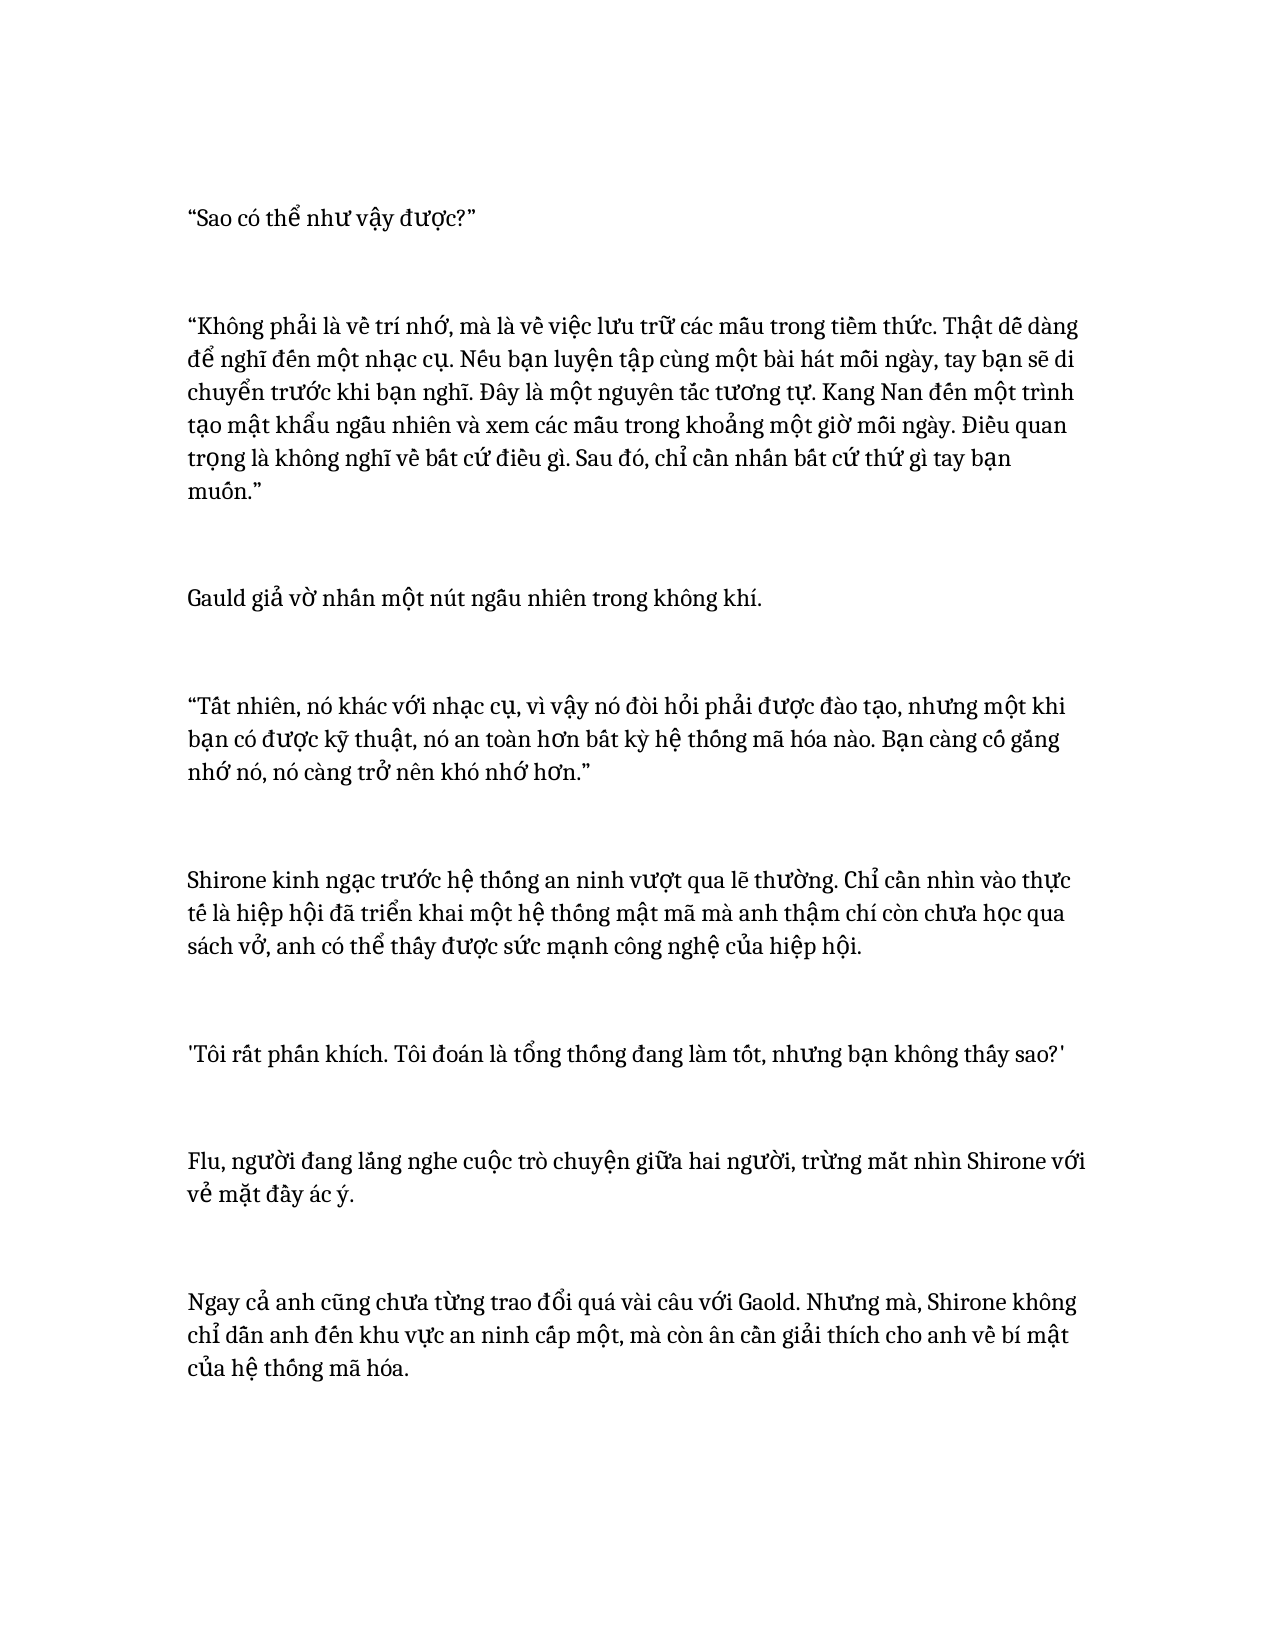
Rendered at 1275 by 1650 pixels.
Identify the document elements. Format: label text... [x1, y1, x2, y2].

text 'Tôi rất phấn khích. Tôi đoán là tổng thống đang làm tốt, nhưng bạn không thấy sao?' [187, 1039, 1087, 1068]
text Ngay cả anh cũng chưa từng trao đổi quá vài câu với Gaold. Nhưng mà, Shirone không chỉ dẫn anh đến khu vực an ninh cấp một, mà còn ân cần giải thích cho anh về bí mật của hệ thống mã hóa. [187, 1288, 1087, 1383]
text “Không phải là về trí nhớ, mà là về việc lưu trữ các mẫu trong tiềm thức. Thật dễ dàng để nghĩ đến một nhạc cụ. Nếu bạn luyện tập cùng một bài hát mỗi ngày, tay bạn sẽ di chuyển trước khi bạn nghĩ. Đây là một nguyên tắc tương tự. Kang Nan đến một trình tạo mật khẩu ngẫu nhiên và xem các mẫu trong khoảng một giờ mỗi ngày. Điều quan trọng là không nghĩ về bất cứ điều gì. Sau đó, chỉ cần nhấn bất cứ thứ gì tay bạn muốn.” [187, 312, 1087, 505]
text Gauld giả vờ nhấn một nút ngẫu nhiên trong không khí. [187, 584, 1087, 613]
text “Tất nhiên, nó khác với nhạc cụ, vì vậy nó đòi hỏi phải được đào tạo, nhưng một khi bạn có được kỹ thuật, nó an toàn hơn bất kỳ hệ thống mã hóa nào. Bạn càng cố gắng nhớ nó, nó càng trở nên khó nhớ hơn.” [187, 692, 1087, 787]
text Flu, người đang lắng nghe cuộc trò chuyện giữa hai người, trừng mắt nhìn Shirone với vẻ mặt đầy ác ý. [187, 1147, 1087, 1209]
text Shirone kinh ngạc trước hệ thống an ninh vượt qua lẽ thường. Chỉ cần nhìn vào thực tế là hiệp hội đã triển khai một hệ thống mật mã mà anh thậm chí còn chưa học qua sách vở, anh có thể thấy được sức mạnh công nghệ của hiệp hội. [187, 866, 1087, 961]
text “Sao có thể như vậy được?” [187, 204, 1087, 233]
